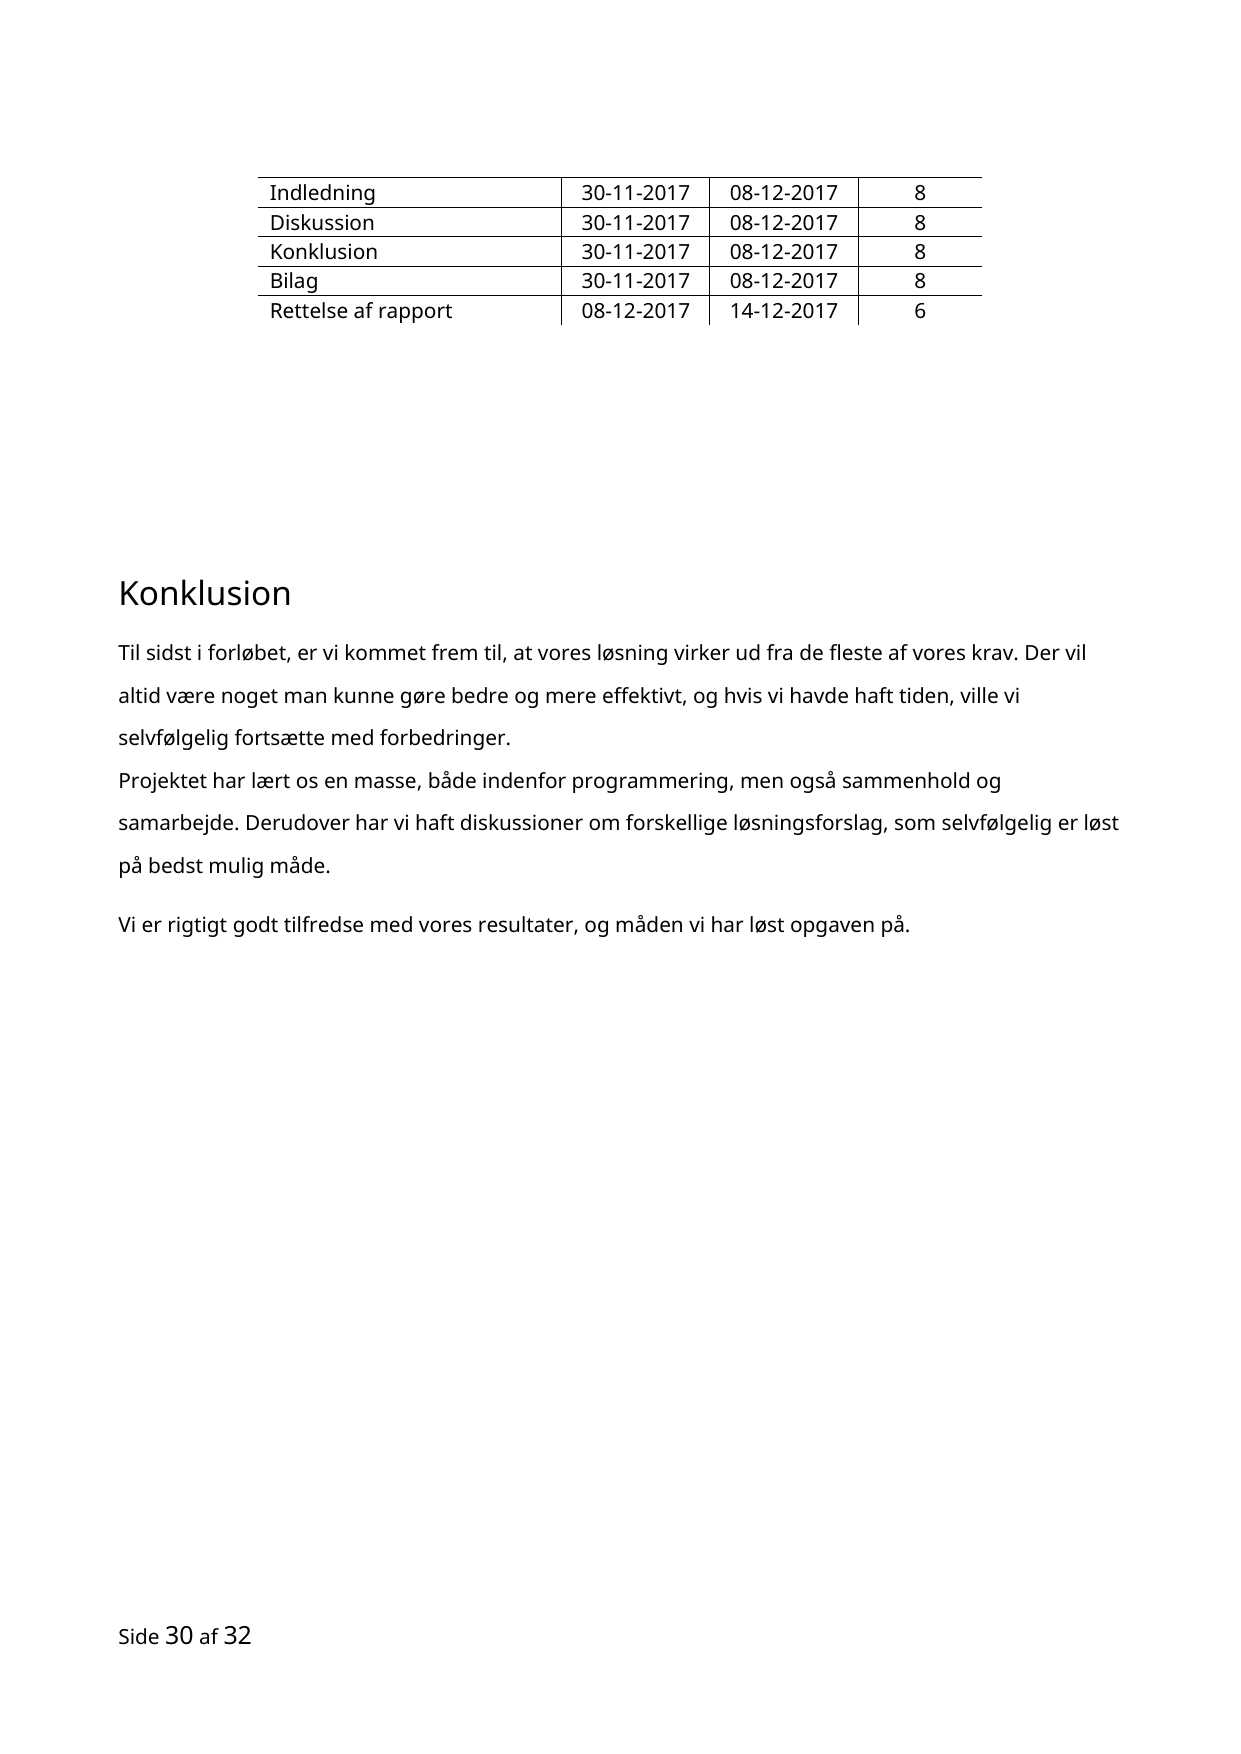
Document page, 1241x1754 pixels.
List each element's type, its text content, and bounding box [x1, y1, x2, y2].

text Vi er rigtigt godt tilfredse med vores resultater, og måden vi har løst opgaven på. [118, 910, 1122, 939]
text Til sidst i forløbet, er vi kommet frem til, at vores løsning virker ud fra de fleste af vores krav. Der vil altid være noget man kunne gøre bedre og mere effektivt, og hvis vi havde haft tiden, ville vi selvfølgelig fortsætte med forbedringer. Projektet har lært os en masse, både indenfor programmering, men også sammenhold og samarbejde. Derudover har vi haft diskussioner om forskellige løsningsforslag, som selvfølgelig er løst på bedst mulig måde. [118, 638, 1122, 879]
table_cell 08-12-2017 [562, 296, 709, 324]
table_cell 8 [859, 208, 982, 236]
table_cell Diskussion [258, 208, 561, 236]
table_cell 30-11-2017 [562, 237, 709, 266]
table_cell 14-12-2017 [710, 296, 858, 324]
table_cell 30-11-2017 [562, 267, 709, 295]
table_cell 30-11-2017 [562, 178, 709, 207]
table_cell 6 [859, 296, 982, 324]
table_cell 8 [859, 178, 982, 207]
table_cell 8 [859, 267, 982, 295]
table_cell 08-12-2017 [710, 267, 858, 295]
table_cell 08-12-2017 [710, 237, 858, 266]
subtitle Konklusion [118, 570, 1122, 615]
table_cell 8 [859, 237, 982, 266]
table_cell Konklusion [258, 237, 561, 266]
table_cell Indledning [258, 178, 561, 207]
table_cell 08-12-2017 [710, 178, 858, 207]
table_cell Rettelse af rapport [258, 296, 561, 324]
table_cell 30-11-2017 [562, 208, 709, 236]
table_cell Bilag [258, 267, 561, 295]
table_cell 08-12-2017 [710, 208, 858, 236]
